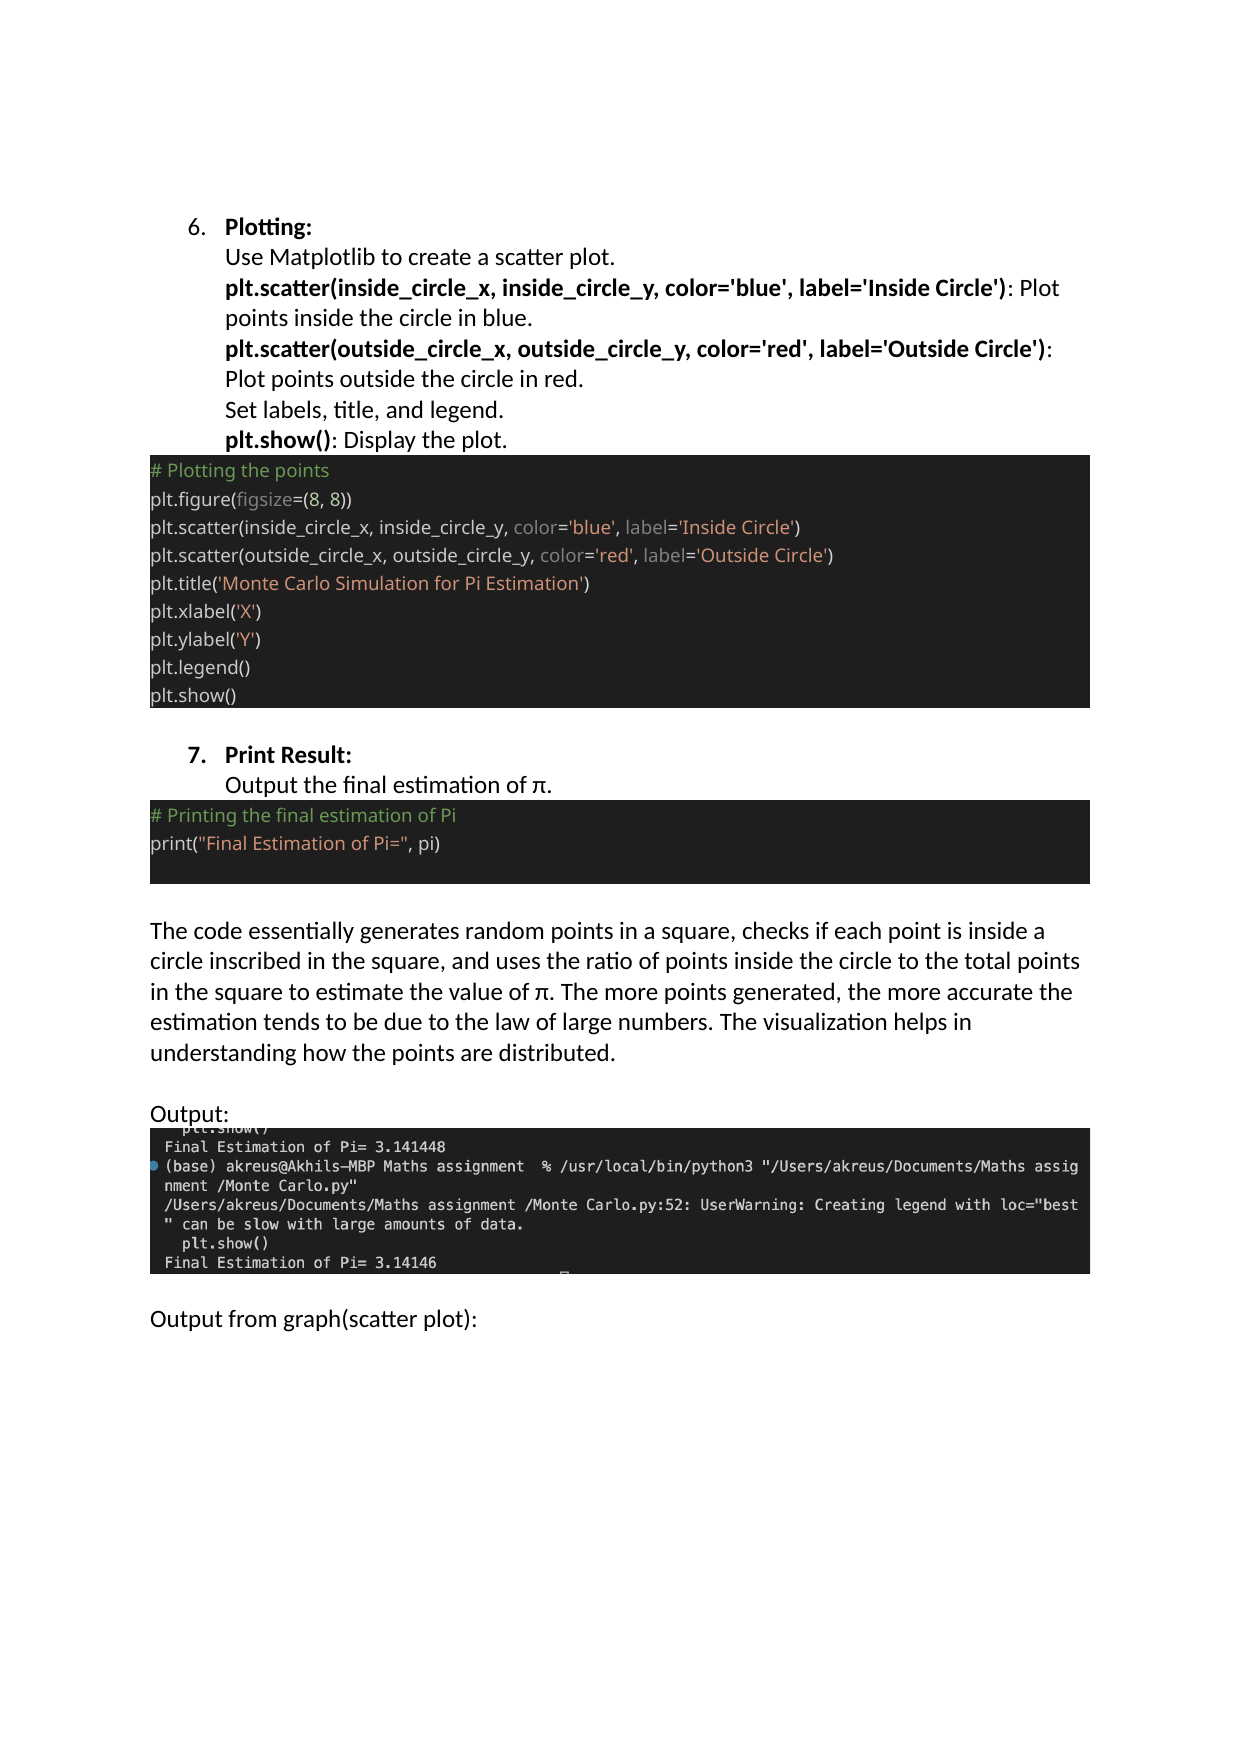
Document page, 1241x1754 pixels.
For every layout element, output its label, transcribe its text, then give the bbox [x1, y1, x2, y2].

list Plotting: [187, 211, 1090, 242]
text The code essentially generates random points in a square, checks if each point is inside a circle inscribed in the square, and uses the ratio of points inside the circle to the total points in the square to estimate the value of π. The more points generated, the more accurate the estimation tends to be due to the law of large numbers. The visualization helps in understanding how the points are distributed. [150, 915, 1090, 1067]
list plt.show(): Display the plot. [225, 425, 1090, 455]
list plt.scatter(outside_circle_x, outside_circle_y, color='red', label='Outside Circle'): Plot points outside the circle in red. [225, 333, 1090, 394]
text plt.scatter(outside_circle_x, outside_circle_y, color='red', label='Outside Circle') [150, 539, 1090, 568]
list Print Result: [187, 739, 1090, 769]
list Use Matplotlib to create a scatter plot. [225, 242, 1090, 272]
text plt.title('Monte Carlo Simulation for Pi Estimation') [150, 568, 1090, 596]
text Output from graph(scatter plot): [150, 1304, 1090, 1334]
text plt.figure(figsize=(8, 8)) [150, 483, 1090, 511]
list plt.scatter(inside_circle_x, inside_circle_y, color='blue', label='Inside Circle'): Plot points inside the circle in blue. [225, 272, 1090, 333]
text plt.show() [150, 680, 1090, 708]
list Output the final estimation of π. [225, 769, 1090, 800]
text # Printing the final estimation of Pi [150, 800, 1090, 828]
text plt.ylabel('Y') [150, 624, 1090, 652]
text print("Final Estimation of Pi=", pi) [150, 828, 1090, 856]
text plt.xlabel('X') [150, 596, 1090, 624]
text plt.legend() [150, 652, 1090, 680]
text # Plotting the points [150, 455, 1090, 483]
text Output: [150, 1098, 1090, 1128]
picture [150, 1128, 1091, 1274]
text plt.scatter(inside_circle_x, inside_circle_y, color='blue', label='Inside Circle') [150, 511, 1090, 539]
list Set labels, title, and legend. [225, 394, 1090, 425]
